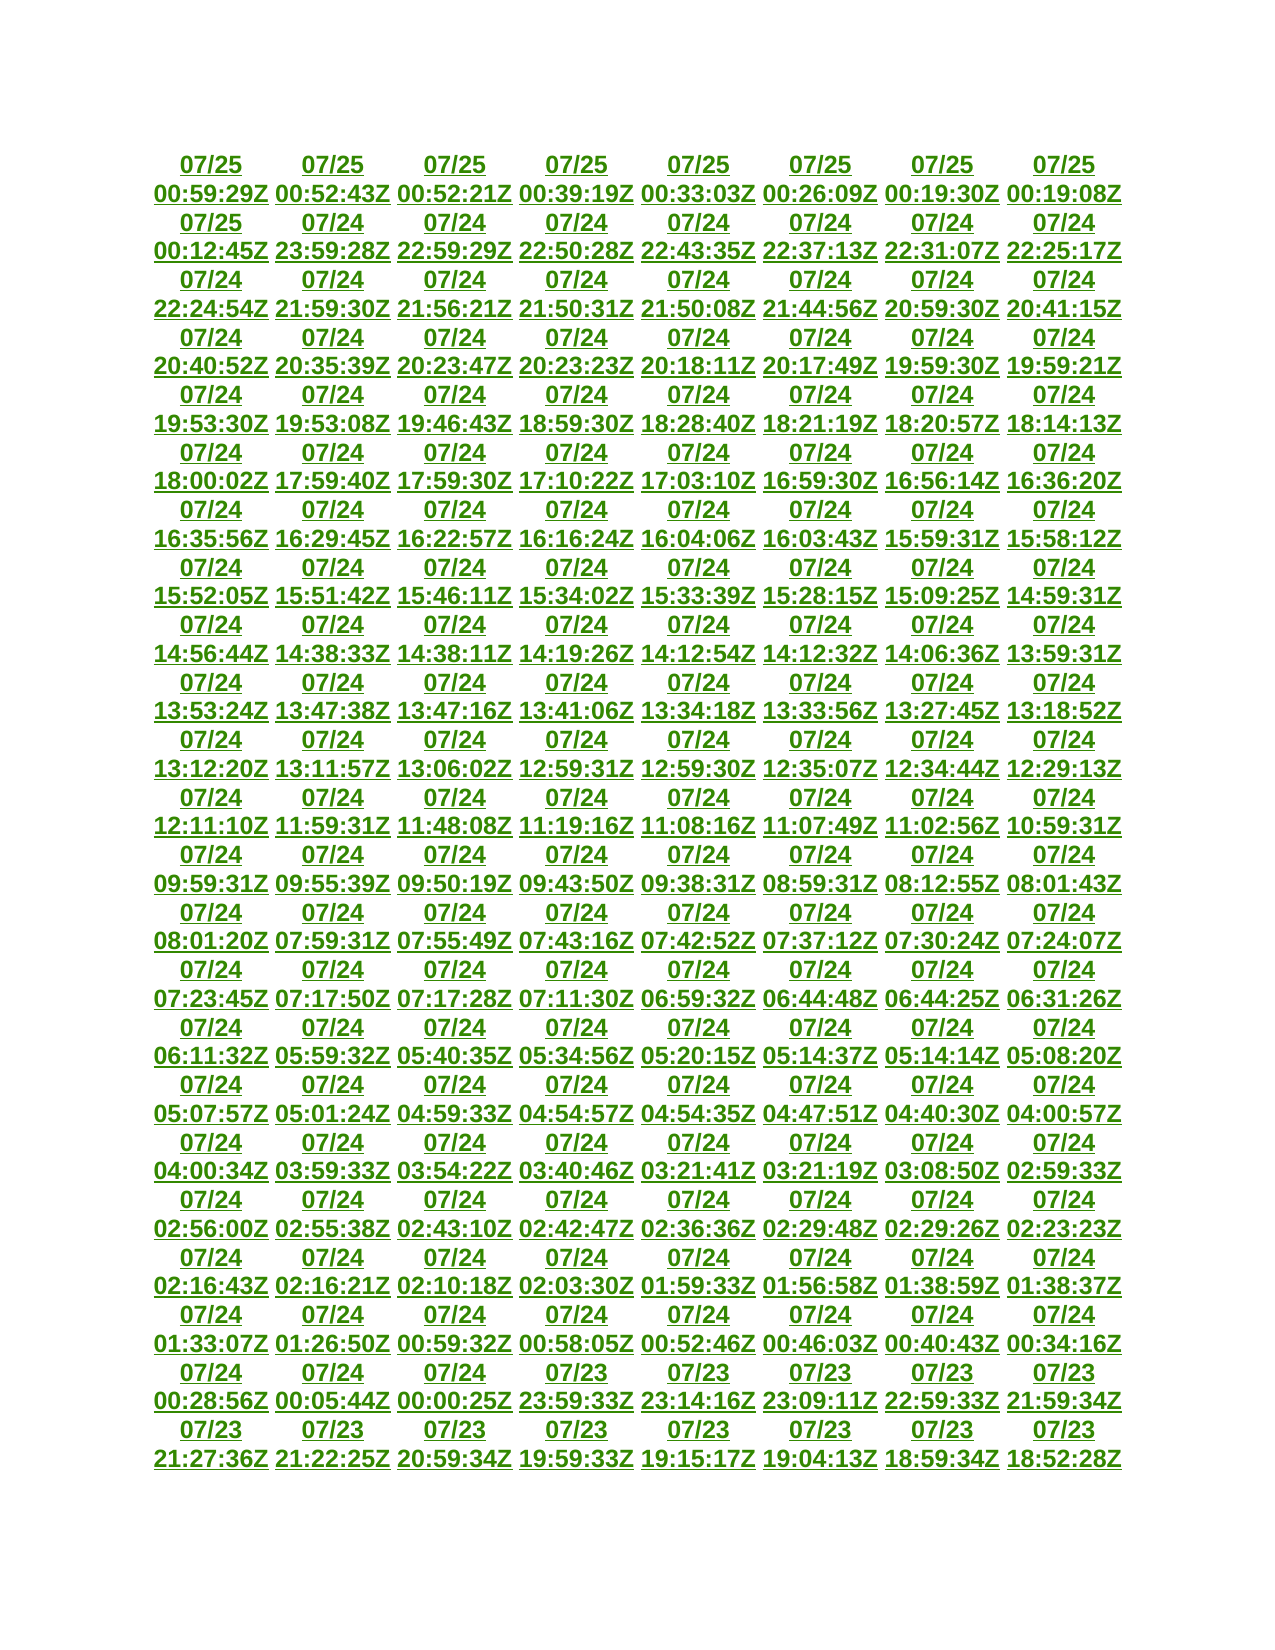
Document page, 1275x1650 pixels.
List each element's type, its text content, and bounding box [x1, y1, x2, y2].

table_cell 07/24 03:08:50Z [881, 1128, 1003, 1185]
table_cell 07/24 20:17:49Z [759, 323, 881, 380]
table_cell 07/24 16:04:06Z [638, 495, 759, 552]
table_cell 07/23 19:15:17Z [638, 1415, 759, 1472]
table_cell 07/23 19:59:33Z [516, 1415, 637, 1472]
table_cell 07/24 13:41:06Z [516, 668, 637, 725]
table_cell 07/23 21:59:34Z [1003, 1358, 1125, 1415]
table_cell 07/24 12:34:44Z [881, 725, 1003, 782]
table_cell 07/24 04:54:57Z [516, 1070, 637, 1127]
table_cell 07/24 13:47:16Z [394, 668, 516, 725]
table_cell 07/24 01:26:50Z [272, 1300, 394, 1357]
table_cell 07/24 10:59:31Z [1003, 783, 1125, 840]
table_cell 07/24 06:44:25Z [881, 955, 1003, 1012]
table_cell 07/24 12:35:07Z [759, 725, 881, 782]
table_cell 07/24 22:24:54Z [150, 265, 272, 322]
table_cell 07/24 00:40:43Z [881, 1300, 1003, 1357]
table_cell 07/24 14:59:31Z [1003, 553, 1125, 610]
table_cell 07/24 07:11:30Z [516, 955, 637, 1012]
table_cell 07/24 07:55:49Z [394, 898, 516, 955]
table_cell 07/24 15:59:31Z [881, 495, 1003, 552]
table_cell 07/24 07:59:31Z [272, 898, 394, 955]
table_cell 07/24 07:37:12Z [759, 898, 881, 955]
table_cell 07/24 15:58:12Z [1003, 495, 1125, 552]
table_cell 07/24 11:59:31Z [272, 783, 394, 840]
table_cell 07/24 16:03:43Z [759, 495, 881, 552]
table_cell 07/24 20:59:30Z [881, 265, 1003, 322]
table_cell 07/24 05:14:14Z [881, 1013, 1003, 1070]
table_cell 07/24 00:58:05Z [516, 1300, 637, 1357]
table_cell 07/24 09:59:31Z [150, 840, 272, 897]
table_cell 07/24 15:52:05Z [150, 553, 272, 610]
table_cell 07/24 21:56:21Z [394, 265, 516, 322]
table_cell 07/24 20:40:52Z [150, 323, 272, 380]
table_cell 07/24 18:00:02Z [150, 438, 272, 495]
table_cell 07/24 14:19:26Z [516, 610, 637, 667]
table_cell 07/24 21:50:31Z [516, 265, 637, 322]
table_cell 07/24 15:33:39Z [638, 553, 759, 610]
table_cell 07/24 09:38:31Z [638, 840, 759, 897]
table_cell 07/24 08:59:31Z [759, 840, 881, 897]
table_cell 07/24 01:38:59Z [881, 1243, 1003, 1300]
table_cell 07/25 00:19:30Z [881, 150, 1003, 207]
table_cell 07/24 11:48:08Z [394, 783, 516, 840]
table_cell 07/24 05:34:56Z [516, 1013, 637, 1070]
table_cell 07/24 20:41:15Z [1003, 265, 1125, 322]
table_cell 07/24 00:46:03Z [759, 1300, 881, 1357]
table_cell 07/24 23:59:28Z [272, 208, 394, 265]
table_cell 07/24 05:14:37Z [759, 1013, 881, 1070]
table_cell 07/24 18:59:30Z [516, 380, 637, 437]
table_cell 07/24 15:51:42Z [272, 553, 394, 610]
table_cell 07/24 09:43:50Z [516, 840, 637, 897]
table_cell 07/24 19:53:08Z [272, 380, 394, 437]
table_cell 07/24 02:56:00Z [150, 1185, 272, 1242]
table_cell 07/24 09:55:39Z [272, 840, 394, 897]
table_cell 07/24 14:56:44Z [150, 610, 272, 667]
table_cell 07/24 18:20:57Z [881, 380, 1003, 437]
table_cell 07/23 23:14:16Z [638, 1358, 759, 1415]
table_cell 07/24 20:23:47Z [394, 323, 516, 380]
table_cell 07/24 03:59:33Z [272, 1128, 394, 1185]
table_cell 07/24 14:06:36Z [881, 610, 1003, 667]
table_cell 07/24 18:21:19Z [759, 380, 881, 437]
table_cell 07/24 05:01:24Z [272, 1070, 394, 1127]
table_cell 07/24 07:30:24Z [881, 898, 1003, 955]
table_cell 07/24 04:54:35Z [638, 1070, 759, 1127]
table_cell 07/24 19:53:30Z [150, 380, 272, 437]
table_cell 07/24 16:29:45Z [272, 495, 394, 552]
table_cell 07/24 16:56:14Z [881, 438, 1003, 495]
table_cell 07/24 11:02:56Z [881, 783, 1003, 840]
table_cell 07/24 03:21:41Z [638, 1128, 759, 1185]
table_cell 07/24 13:53:24Z [150, 668, 272, 725]
table_cell 07/24 17:59:30Z [394, 438, 516, 495]
table_cell 07/24 04:47:51Z [759, 1070, 881, 1127]
table_cell 07/24 20:35:39Z [272, 323, 394, 380]
table_cell 07/24 12:59:30Z [638, 725, 759, 782]
table_cell 07/24 16:35:56Z [150, 495, 272, 552]
table_cell 07/23 21:22:25Z [272, 1415, 394, 1472]
table_cell 07/24 22:43:35Z [638, 208, 759, 265]
table_cell 07/24 01:56:58Z [759, 1243, 881, 1300]
table_cell 07/24 20:18:11Z [638, 323, 759, 380]
table_cell 07/24 03:54:22Z [394, 1128, 516, 1185]
table_cell 07/24 01:38:37Z [1003, 1243, 1125, 1300]
table_cell 07/24 02:59:33Z [1003, 1128, 1125, 1185]
table_cell 07/24 00:00:25Z [394, 1358, 516, 1415]
table_cell 07/24 13:18:52Z [1003, 668, 1125, 725]
table_cell 07/24 21:59:30Z [272, 265, 394, 322]
table_cell 07/25 00:52:43Z [272, 150, 394, 207]
table_cell 07/24 01:33:07Z [150, 1300, 272, 1357]
table_cell 07/24 14:38:11Z [394, 610, 516, 667]
table_cell 07/23 22:59:33Z [881, 1358, 1003, 1415]
table_cell 07/24 20:23:23Z [516, 323, 637, 380]
table_cell 07/24 13:59:31Z [1003, 610, 1125, 667]
table_cell 07/24 04:40:30Z [881, 1070, 1003, 1127]
table_cell 07/25 00:19:08Z [1003, 150, 1125, 207]
table_cell 07/23 21:27:36Z [150, 1415, 272, 1472]
table_cell 07/24 16:16:24Z [516, 495, 637, 552]
table_cell 07/24 21:44:56Z [759, 265, 881, 322]
table_cell 07/24 07:23:45Z [150, 955, 272, 1012]
table_cell 07/24 06:11:32Z [150, 1013, 272, 1070]
table_cell 07/24 16:36:20Z [1003, 438, 1125, 495]
table_cell 07/24 07:42:52Z [638, 898, 759, 955]
table_cell 07/24 13:06:02Z [394, 725, 516, 782]
table_cell 07/24 13:27:45Z [881, 668, 1003, 725]
table_cell 07/24 15:34:02Z [516, 553, 637, 610]
table_cell 07/24 05:08:20Z [1003, 1013, 1125, 1070]
table_cell 07/24 05:40:35Z [394, 1013, 516, 1070]
table_cell 07/24 02:03:30Z [516, 1243, 637, 1300]
table_cell 07/24 15:09:25Z [881, 553, 1003, 610]
table_cell 07/24 12:59:31Z [516, 725, 637, 782]
table_cell 07/24 22:31:07Z [881, 208, 1003, 265]
table_cell 07/24 06:44:48Z [759, 955, 881, 1012]
table_cell 07/24 00:05:44Z [272, 1358, 394, 1415]
table_cell 07/25 00:12:45Z [150, 208, 272, 265]
table_cell 07/24 07:17:28Z [394, 955, 516, 1012]
table_cell 07/23 23:59:33Z [516, 1358, 637, 1415]
table_cell 07/24 00:28:56Z [150, 1358, 272, 1415]
table_cell 07/24 14:12:54Z [638, 610, 759, 667]
table_cell 07/24 02:23:23Z [1003, 1185, 1125, 1242]
table_cell 07/24 11:08:16Z [638, 783, 759, 840]
table_cell 07/24 02:36:36Z [638, 1185, 759, 1242]
table_cell 07/24 00:59:32Z [394, 1300, 516, 1357]
table_cell 07/24 02:16:43Z [150, 1243, 272, 1300]
table_cell 07/24 03:40:46Z [516, 1128, 637, 1185]
table_cell 07/24 15:46:11Z [394, 553, 516, 610]
table_cell 07/24 13:34:18Z [638, 668, 759, 725]
table_cell 07/24 07:17:50Z [272, 955, 394, 1012]
table_cell 07/24 13:33:56Z [759, 668, 881, 725]
table_cell 07/24 18:28:40Z [638, 380, 759, 437]
table_cell 07/23 18:52:28Z [1003, 1415, 1125, 1472]
table_cell 07/24 17:59:40Z [272, 438, 394, 495]
table_cell 07/24 13:11:57Z [272, 725, 394, 782]
table_cell 07/24 19:59:30Z [881, 323, 1003, 380]
table_cell 07/24 22:50:28Z [516, 208, 637, 265]
table_cell 07/24 05:59:32Z [272, 1013, 394, 1070]
table_cell 07/24 00:52:46Z [638, 1300, 759, 1357]
table_cell 07/24 02:43:10Z [394, 1185, 516, 1242]
table_cell 07/23 20:59:34Z [394, 1415, 516, 1472]
table_cell 07/24 02:42:47Z [516, 1185, 637, 1242]
table_cell 07/24 07:43:16Z [516, 898, 637, 955]
table_cell 07/25 00:39:19Z [516, 150, 637, 207]
table_cell 07/24 02:55:38Z [272, 1185, 394, 1242]
table_cell 07/24 17:10:22Z [516, 438, 637, 495]
table_cell 07/24 02:29:48Z [759, 1185, 881, 1242]
table_cell 07/24 17:03:10Z [638, 438, 759, 495]
table_cell 07/24 11:19:16Z [516, 783, 637, 840]
table_cell 07/24 13:47:38Z [272, 668, 394, 725]
table_cell 07/24 04:59:33Z [394, 1070, 516, 1127]
table_cell 07/24 07:24:07Z [1003, 898, 1125, 955]
table_cell 07/25 00:52:21Z [394, 150, 516, 207]
table_cell 07/23 23:09:11Z [759, 1358, 881, 1415]
table_cell 07/24 14:38:33Z [272, 610, 394, 667]
table_cell 07/24 02:16:21Z [272, 1243, 394, 1300]
table_cell 07/24 02:29:26Z [881, 1185, 1003, 1242]
table_cell 07/24 13:12:20Z [150, 725, 272, 782]
table_cell 07/24 19:46:43Z [394, 380, 516, 437]
table_cell 07/24 21:50:08Z [638, 265, 759, 322]
table_cell 07/24 19:59:21Z [1003, 323, 1125, 380]
table_cell 07/24 08:12:55Z [881, 840, 1003, 897]
table_cell 07/24 22:37:13Z [759, 208, 881, 265]
table_cell 07/24 08:01:43Z [1003, 840, 1125, 897]
table_cell 07/24 00:34:16Z [1003, 1300, 1125, 1357]
table_cell 07/24 14:12:32Z [759, 610, 881, 667]
table_cell 07/24 15:28:15Z [759, 553, 881, 610]
table_cell 07/24 16:59:30Z [759, 438, 881, 495]
table_cell 07/24 09:50:19Z [394, 840, 516, 897]
table_cell 07/24 22:59:29Z [394, 208, 516, 265]
table_cell 07/24 04:00:57Z [1003, 1070, 1125, 1127]
table_cell 07/24 06:31:26Z [1003, 955, 1125, 1012]
table_cell 07/24 05:07:57Z [150, 1070, 272, 1127]
table_cell 07/24 12:29:13Z [1003, 725, 1125, 782]
table_cell 07/25 00:33:03Z [638, 150, 759, 207]
table_cell 07/24 03:21:19Z [759, 1128, 881, 1185]
table_cell 07/24 04:00:34Z [150, 1128, 272, 1185]
table_cell 07/24 11:07:49Z [759, 783, 881, 840]
table_cell 07/24 18:14:13Z [1003, 380, 1125, 437]
table_cell 07/24 05:20:15Z [638, 1013, 759, 1070]
table_cell 07/24 08:01:20Z [150, 898, 272, 955]
table_cell 07/24 06:59:32Z [638, 955, 759, 1012]
table_cell 07/24 12:11:10Z [150, 783, 272, 840]
table_cell 07/23 18:59:34Z [881, 1415, 1003, 1472]
table_cell 07/25 00:26:09Z [759, 150, 881, 207]
table_cell 07/24 02:10:18Z [394, 1243, 516, 1300]
table_cell 07/23 19:04:13Z [759, 1415, 881, 1472]
table_cell 07/24 16:22:57Z [394, 495, 516, 552]
table_cell 07/24 22:25:17Z [1003, 208, 1125, 265]
table_cell 07/24 01:59:33Z [638, 1243, 759, 1300]
table_cell 07/25 00:59:29Z [150, 150, 272, 207]
